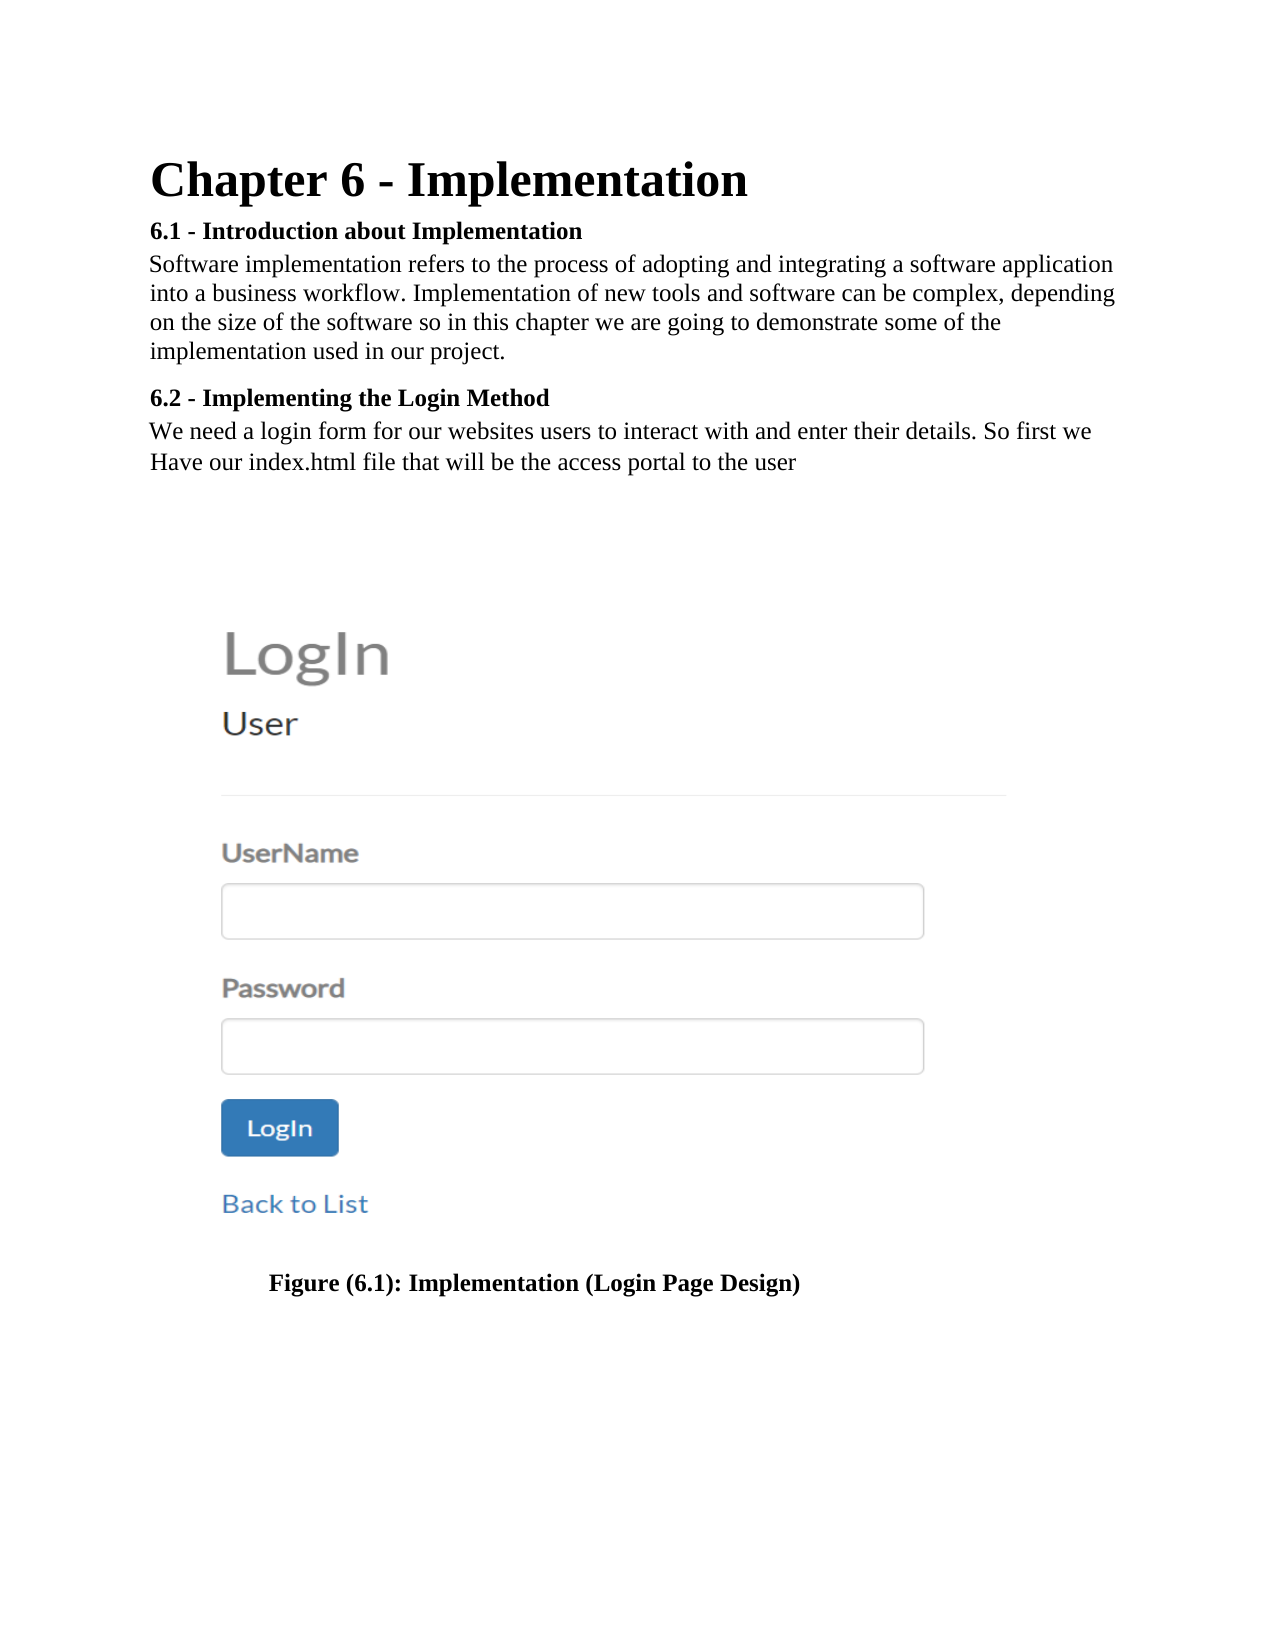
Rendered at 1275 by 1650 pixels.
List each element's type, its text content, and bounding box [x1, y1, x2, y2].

text We need a login form for our websites users to interact with and enter their details. So first we [148, 416, 1125, 444]
text Chapter 6 - Implementation [150, 150, 1127, 207]
subtitle 6.1 - Introduction about Implementation [150, 216, 1125, 245]
text Have our index.html file that will be the access portal to the user [150, 447, 1125, 476]
picture [150, 546, 1007, 1264]
subtitle 6.2 - Implementing the Login Method [150, 383, 1125, 411]
text Figure (6.1): Implementation (Login Page Design) [150, 1268, 1125, 1296]
text Software implementation refers to the process of adopting and integrating a software application into a business workflow. Implementation of new tools and software can be complex, depending on the size of the software so in this chapter we are going to demonstrate some of the implementation used in our project. [148, 249, 1125, 365]
